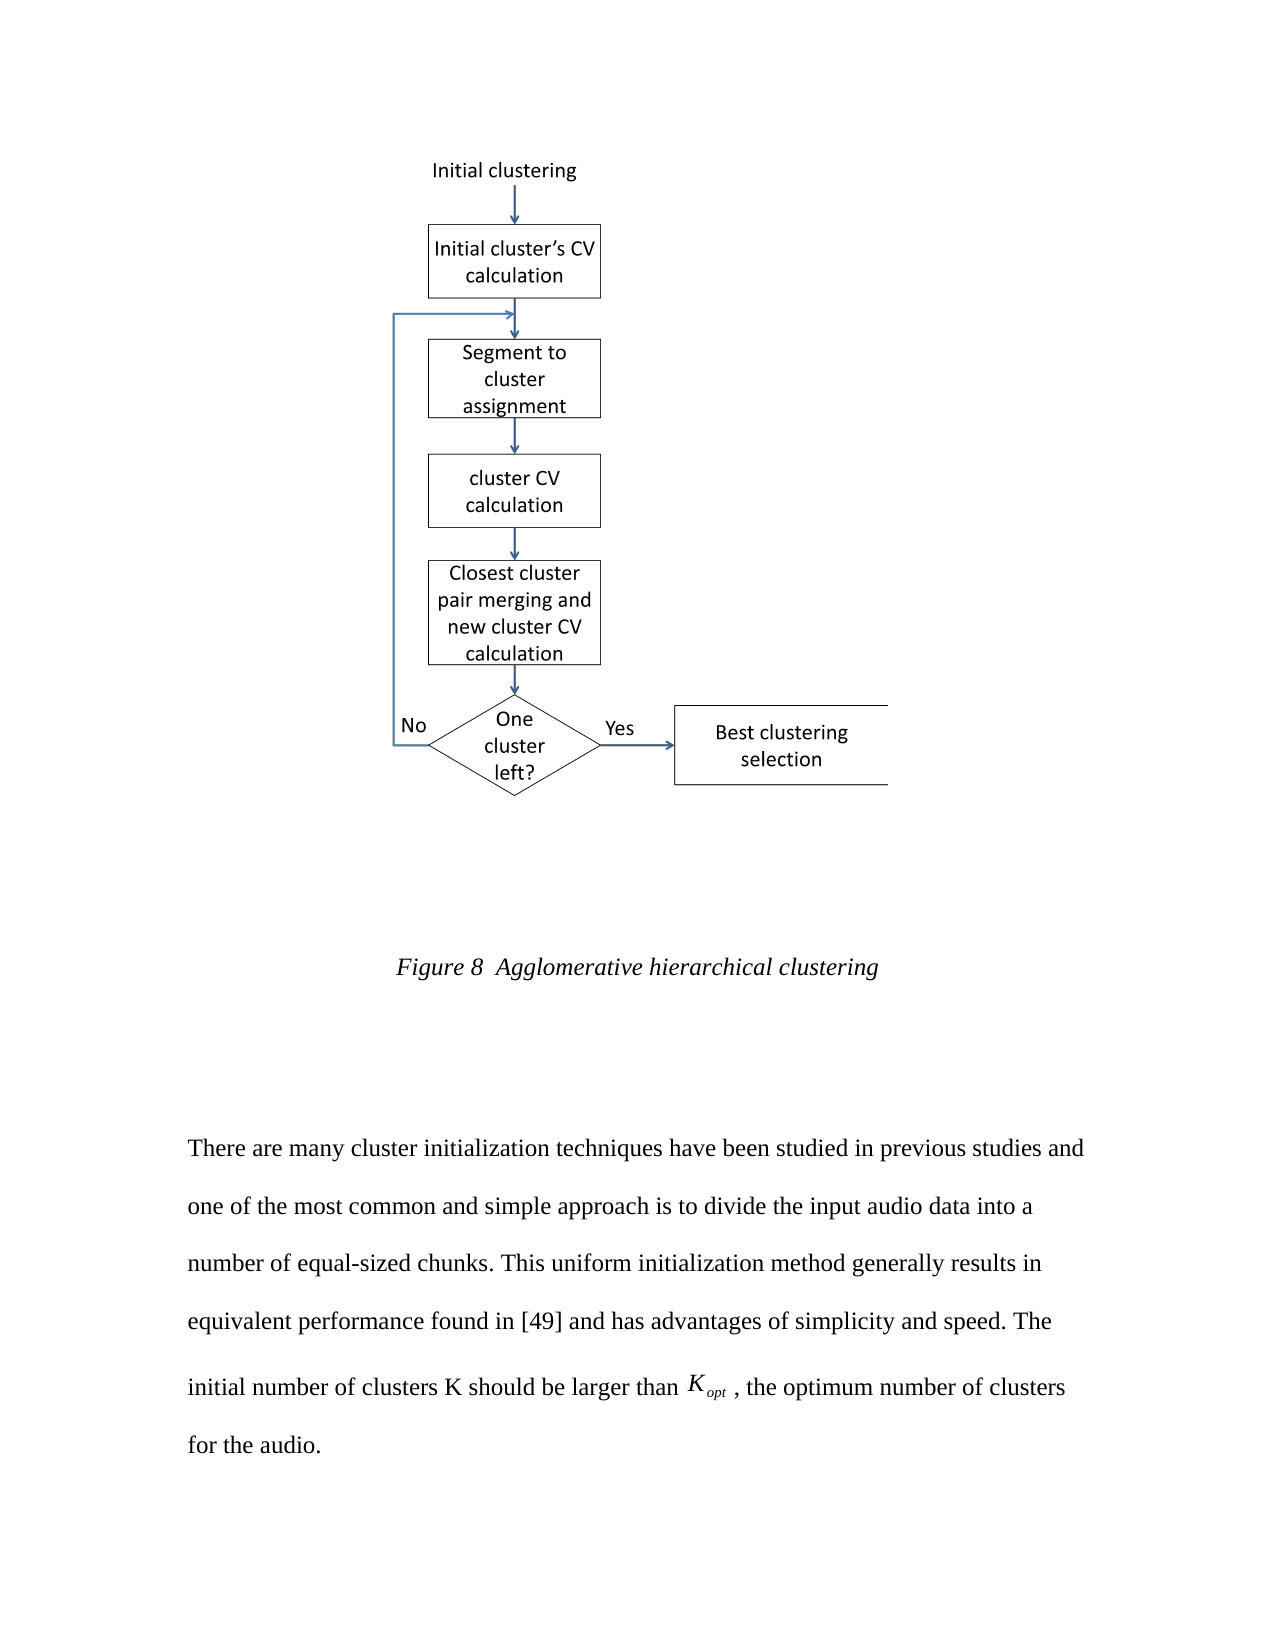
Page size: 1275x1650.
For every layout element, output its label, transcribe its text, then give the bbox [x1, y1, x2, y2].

text There are many cluster initialization techniques have been studied in previous studies and one of the most common and simple approach is to divide the input audio data into a number of equal-sized chunks. This uniform initialization method generally results in equivalent performance found in and has advantages of simplicity and speed. The initial number of clusters K should be larger than , the optimum number of clusters for the audio. [187, 1133, 1087, 1459]
picture [387, 150, 888, 799]
text Figure 8 Agglomerative hierarchical clustering [187, 952, 1087, 980]
